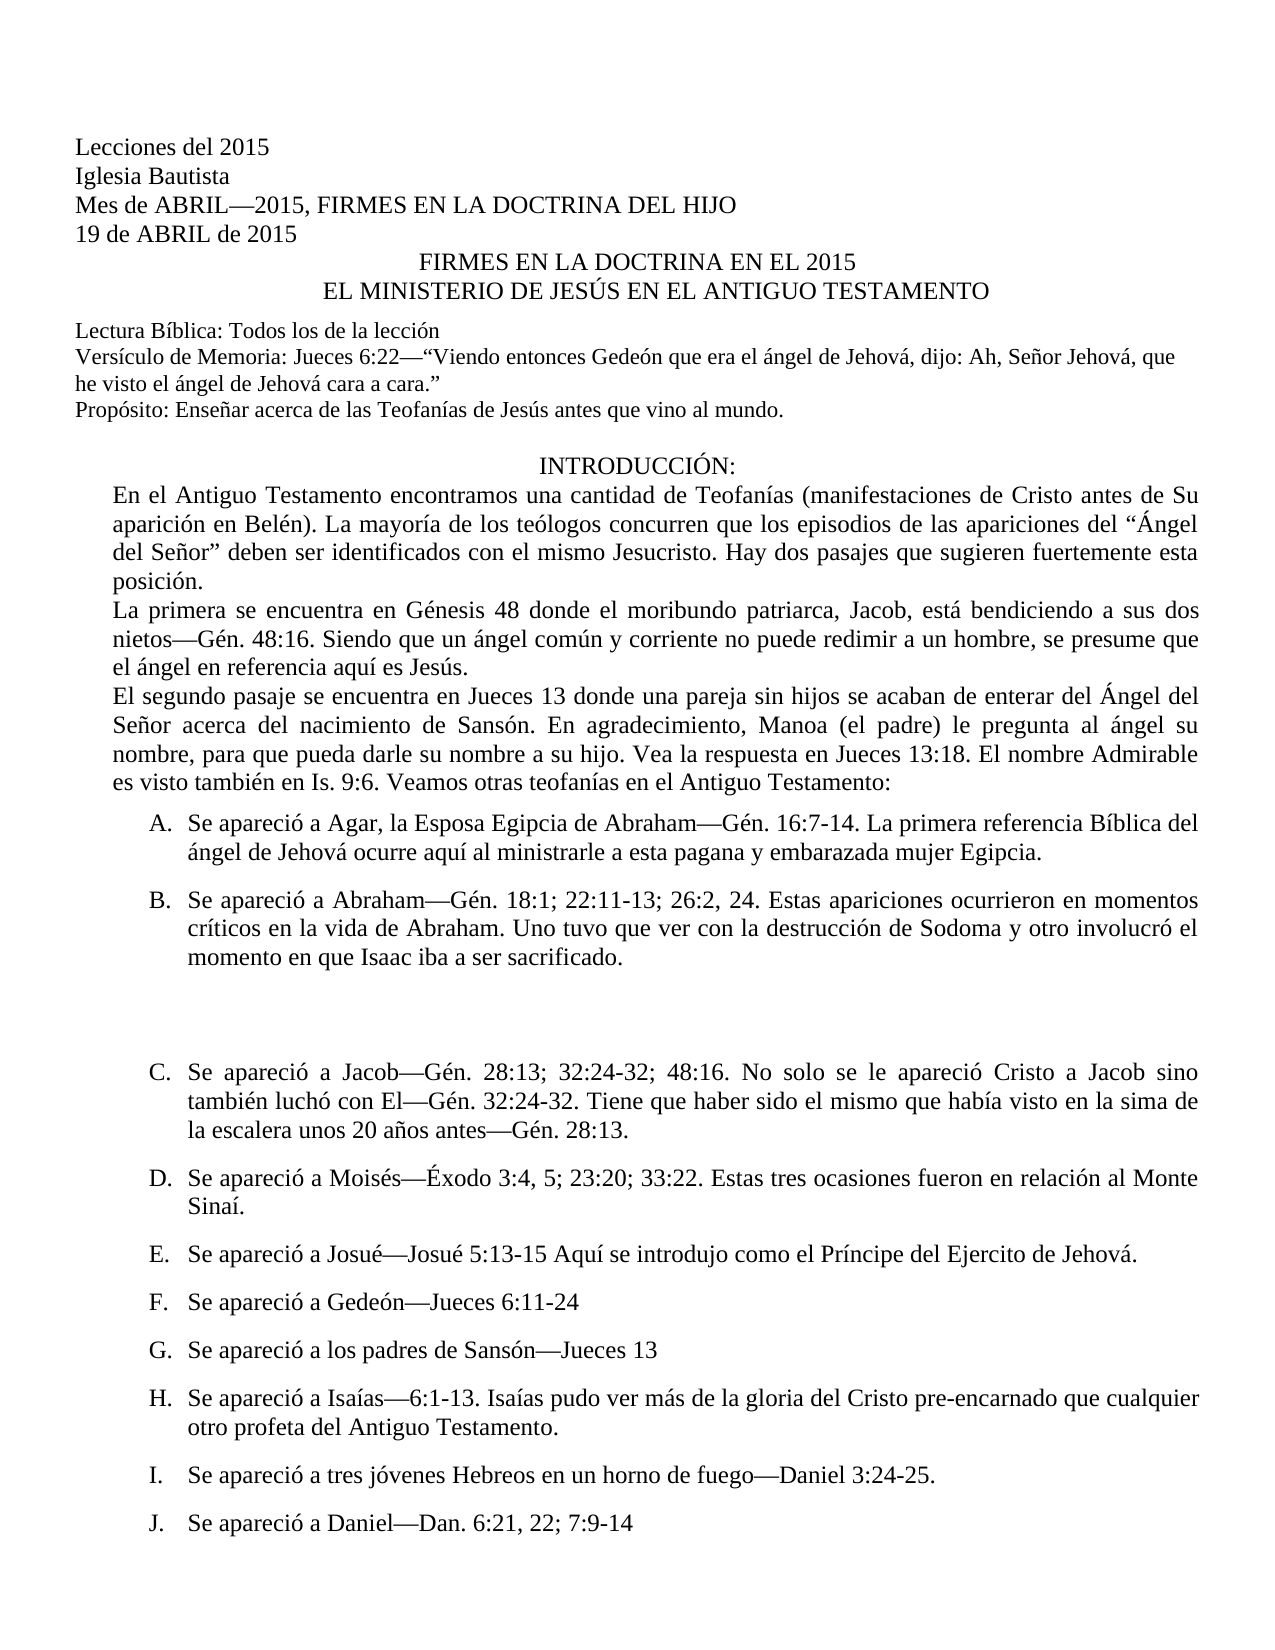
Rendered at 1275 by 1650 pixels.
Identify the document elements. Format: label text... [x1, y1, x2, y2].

text Versículo de Memoria: Jueces 6:22—“Viendo entonces Gedeón que era el ángel de Jehová, dijo: Ah, Señor Jehová, que he visto el ángel de Jehová cara a cara.” [75, 343, 1200, 396]
text Propósito: Enseñar acerca de las Teofanías de Jesús antes que vino al mundo. [75, 396, 1200, 422]
list Se apareció a tres jóvenes Hebreos en un horno de fuego—Daniel 3:24-25. [148, 1460, 1200, 1488]
text INTRODUCCIÓN: [75, 451, 1200, 480]
list Se apareció a Jacob—Gén. 28:13; 32:24-32; 48:16. No solo se le apareció Cristo a Jacob sino también luchó con El—Gén. 32:24-32. Tiene que haber sido el mismo que había visto en la sima de la escalera unos 20 años antes—Gén. 28:13. [148, 1057, 1200, 1143]
list Se apareció a Josué—Josué 5:13-15 Aquí se introdujo como el Príncipe del Ejercito de Jehová. [148, 1239, 1200, 1268]
list Se apareció a Gedeón—Jueces 6:11-24 [148, 1287, 1200, 1316]
text FIRMES EN LA DOCTRINA EN EL 2015 [75, 247, 1200, 276]
text El Ministerio de Jesús en el Antiguo Testamento [112, 276, 1200, 305]
list Se apareció a Isaías—6:1-13. Isaías pudo ver más de la gloria del Cristo pre-encarnado que cualquier otro profeta del Antiguo Testamento. [148, 1383, 1200, 1441]
text La primera se encuentra en Génesis 48 donde el moribundo patriarca, Jacob, está bendiciendo a sus dos nietos—Gén. 48:16. Siendo que un ángel común y corriente no puede redimir a un hombre, se presume que el ángel en referencia aquí es Jesús. [112, 595, 1200, 681]
text Lecciones del 2015 Iglesia Bautista Mes de ABRIL—2015, FIRMES EN LA DOCTRINA DEL HIJO [75, 132, 1200, 219]
list Se apareció a los padres de Sansón—Jueces 13 [148, 1335, 1200, 1364]
list Se apareció a Abraham—Gén. 18:1; 22:11-13; 26:2, 24. Estas apariciones ocurrieron en momentos críticos en la vida de Abraham. Uno tuvo que ver con la destrucción de Sodoma y otro involucró el momento en que Isaac iba a ser sacrificado. [148, 885, 1200, 971]
text 19 de ABRIL de 2015 [75, 219, 1200, 247]
list Se apareció a Agar, la Esposa Egipcia de Abraham—Gén. 16:7-14. La primera referencia Bíblica del ángel de Jehová ocurre aquí al ministrarle a esta pagana y embarazada mujer Egipcia. [148, 808, 1200, 866]
text En el Antiguo Testamento encontramos una cantidad de Teofanías (manifestaciones de Cristo antes de Su aparición en Belén). La mayoría de los teólogos concurren que los episodios de las apariciones del “Ángel del Señor” deben ser identificados con el mismo Jesucristo. Hay dos pasajes que sugieren fuertemente esta posición. [112, 480, 1200, 595]
list Se apareció a Daniel—Dan. 6:21, 22; 7:9-14 [148, 1508, 1200, 1536]
text El segundo pasaje se encuentra en Jueces 13 donde una pareja sin hijos se acaban de enterar del Ángel del Señor acerca del nacimiento de Sansón. En agradecimiento, Manoa (el padre) le pregunta al ángel su nombre, para que pueda darle su nombre a su hijo. Vea la respuesta en Jueces 13:18. El nombre Admirable es visto también en Is. 9:6. Veamos otras teofanías en el Antiguo Testamento: [112, 681, 1200, 796]
text Lectura Bíblica: Todos los de la lección [75, 317, 1200, 343]
list Se apareció a Moisés—Éxodo 3:4, 5; 23:20; 33:22. Estas tres ocasiones fueron en relación al Monte Sinaí. [148, 1163, 1200, 1220]
